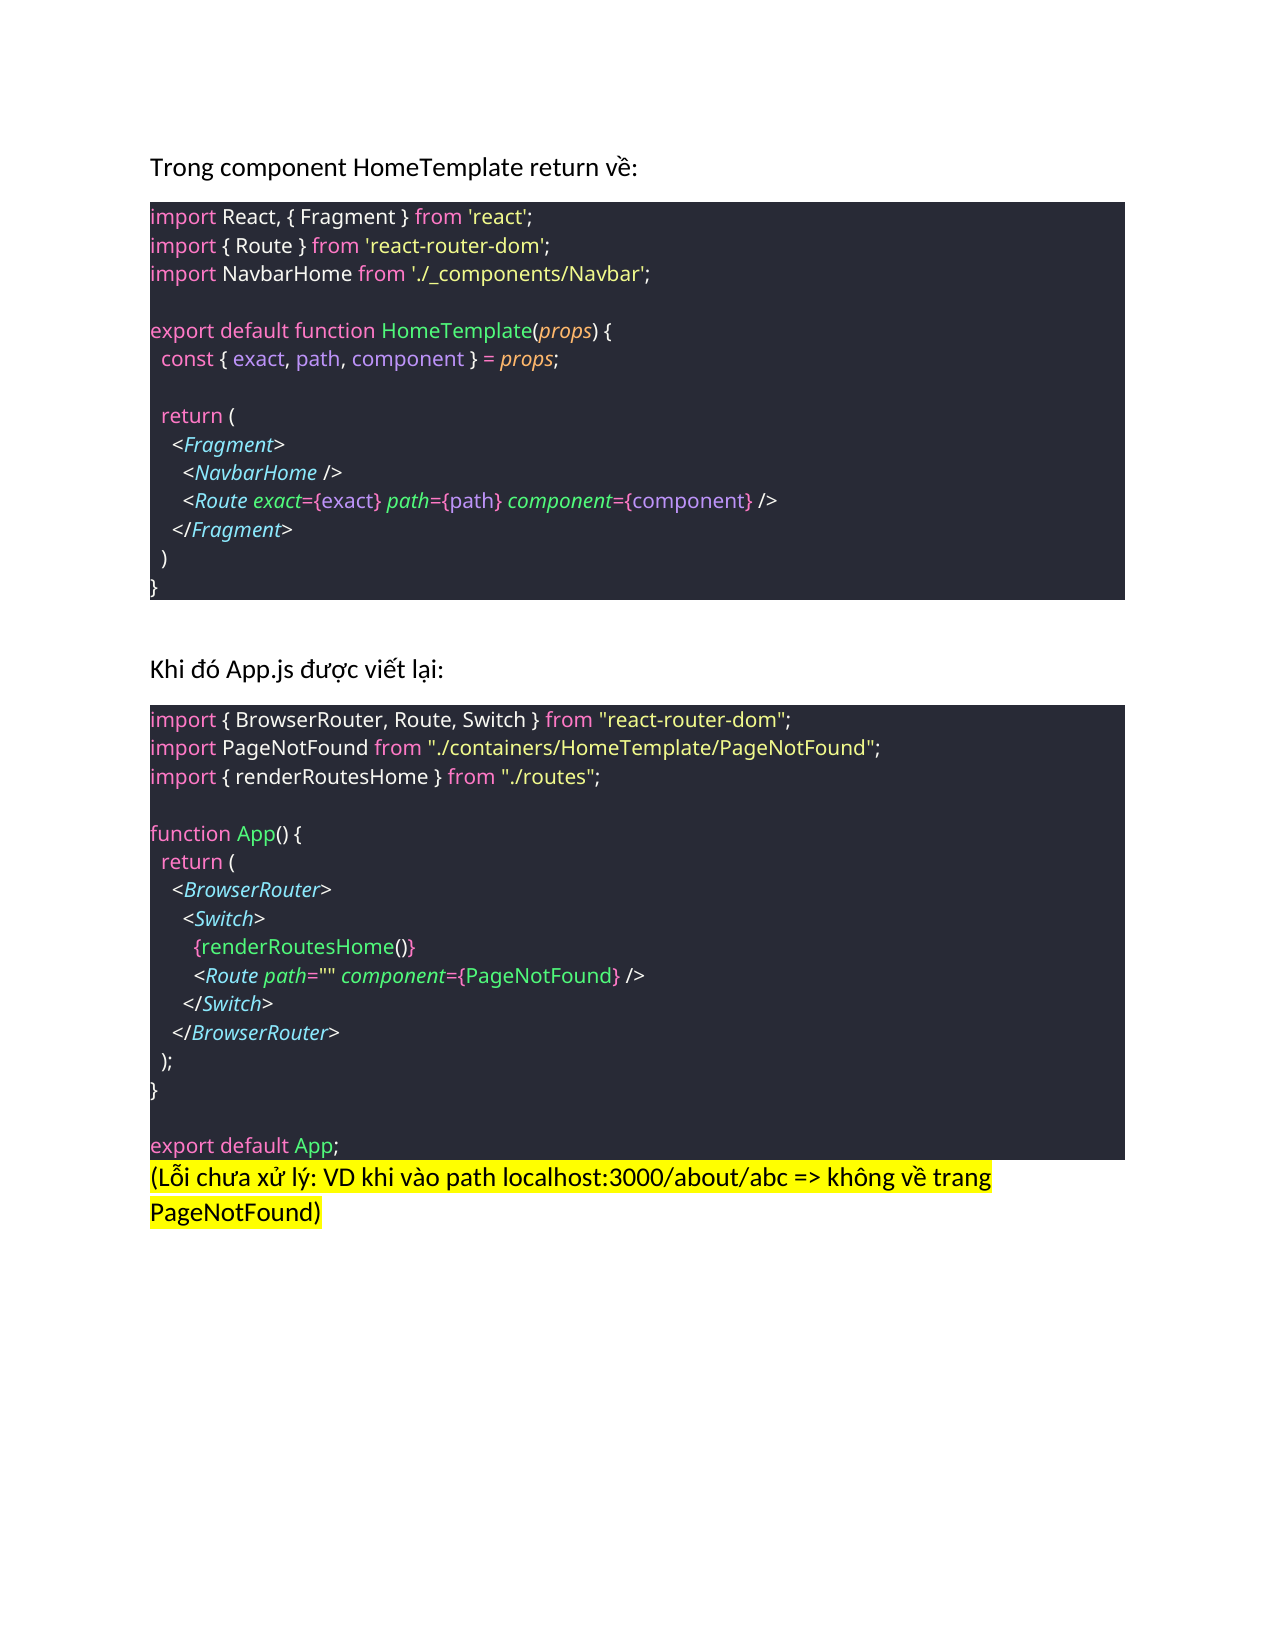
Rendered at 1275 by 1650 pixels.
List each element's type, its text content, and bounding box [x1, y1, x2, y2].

text ); [150, 1046, 1125, 1075]
text import PageNotFound from "./containers/HomeTemplate/PageNotFound"; [150, 733, 1125, 762]
text return ( [150, 401, 1125, 430]
text const { exact, path, component } = props; [150, 344, 1125, 373]
text <Fragment> [150, 430, 1125, 458]
text import NavbarHome from './_components/Navbar'; [150, 259, 1125, 288]
text <NavbarHome /> [150, 458, 1125, 487]
text (Lỗi chưa xử lý: VD khi vào path localhost:3000/about/abc => không về trang PageNotFound) [150, 1160, 1125, 1229]
text <Switch> [150, 904, 1125, 932]
text <Route exact={exact} path={path} component={component} /> [150, 487, 1125, 515]
text {renderRoutesHome()} [150, 932, 1125, 961]
text Trong component HomeTemplate return về: [150, 150, 1125, 183]
text </Fragment> [150, 515, 1125, 543]
text export default App; [150, 1132, 1125, 1160]
text return ( [150, 847, 1125, 876]
text <Route path="" component={PageNotFound} /> [150, 961, 1125, 989]
text import { BrowserRouter, Route, Switch } from "react-router-dom"; [150, 705, 1125, 733]
text Khi đó App.js được viết lại: [150, 653, 1125, 686]
text } [150, 1075, 1125, 1103]
text import { Route } from 'react-router-dom'; [150, 231, 1125, 259]
text </BrowserRouter> [150, 1018, 1125, 1046]
text } [150, 572, 1125, 600]
text </Switch> [150, 989, 1125, 1018]
text <BrowserRouter> [150, 876, 1125, 904]
text export default function HomeTemplate(props) { [150, 316, 1125, 344]
text ) [150, 543, 1125, 572]
text function App() { [150, 819, 1125, 847]
text import { renderRoutesHome } from "./routes"; [150, 762, 1125, 790]
text import React, { Fragment } from 'react'; [150, 202, 1125, 231]
